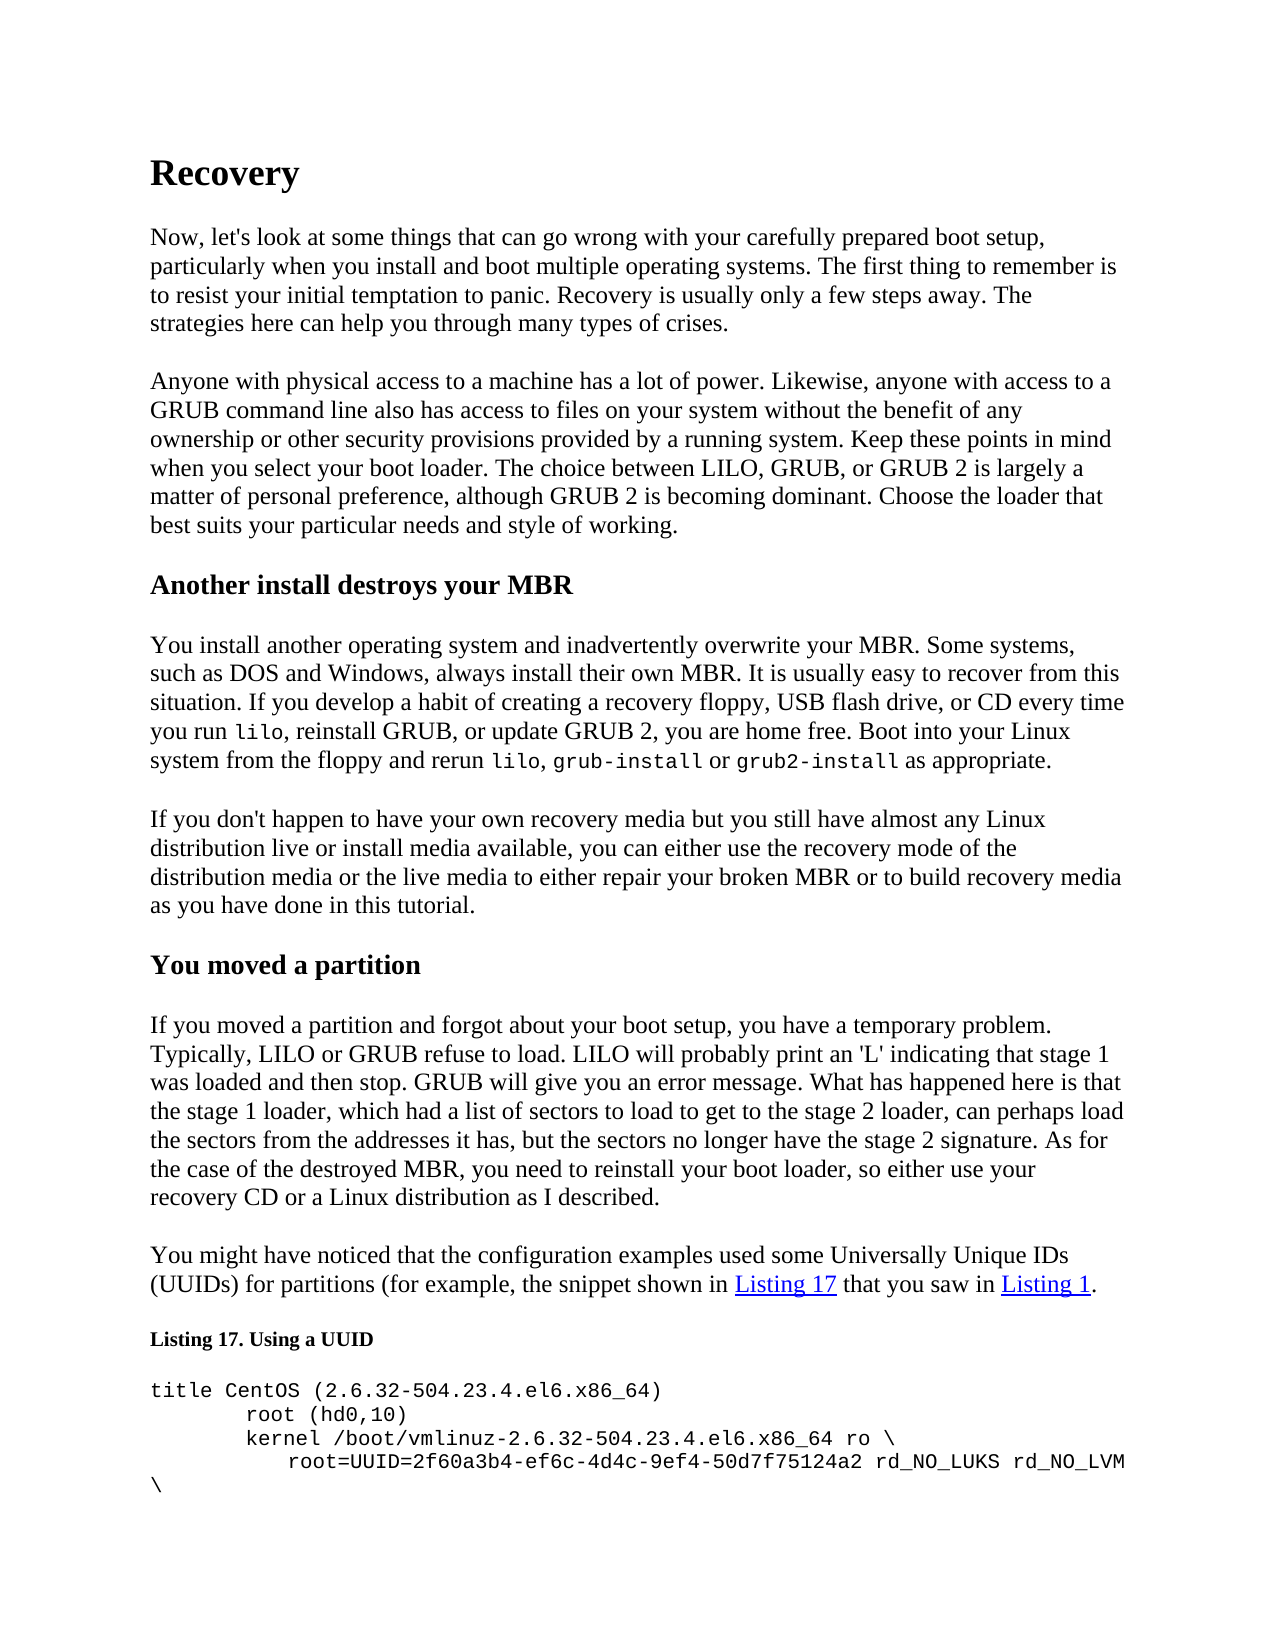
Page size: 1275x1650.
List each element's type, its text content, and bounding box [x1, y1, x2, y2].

text Recovery [150, 150, 1125, 193]
text title CentOS (2.6.32-504.23.4.el6.x86_64) [150, 1380, 1125, 1404]
text You might have noticed that the configuration examples used some Universally Unique IDs (UUIDs) for partitions (for example, the snippet shown in Listing 17 that you saw in Listing 1. [150, 1240, 1125, 1298]
text You install another operating system and inadvertently overwrite your MBR. Some systems, such as DOS and Windows, always install their own MBR. It is usually easy to recover from this situation. If you develop a habit of creating a recovery floppy, USB flash drive, or CD every time you run lilo, reinstall GRUB, or update GRUB 2, you are home free. Boot into your Linux system from the floppy and rerun lilo, grub-install or grub2-install as appropriate. [150, 630, 1125, 775]
text root=UUID=2f60a3b4-ef6c-4d4c-9ef4-50d7f75124a2 rd_NO_LUKS rd_NO_LVM \ [150, 1451, 1125, 1498]
text Now, let's look at some things that can go wrong with your carefully prepared boot setup, particularly when you install and boot multiple operating systems. The first thing to remember is to resist your initial temptation to panic. Recovery is usually only a few steps away. The strategies here can help you through many types of crises. [150, 222, 1125, 337]
text You moved a partition [150, 948, 1125, 981]
text kernel /boot/vmlinuz-2.6.32-504.23.4.el6.x86_64 ro \ [150, 1428, 1125, 1451]
text Listing 17. Using a UUID [150, 1327, 1125, 1351]
text If you moved a partition and forgot about your boot setup, you have a temporary problem. Typically, LILO or GRUB refuse to load. LILO will probably print an 'L' indicating that stage 1 was loaded and then stop. GRUB will give you an error message. What has happened here is that the stage 1 loader, which had a list of sectors to load to get to the stage 2 loader, can perhaps load the sectors from the addresses it has, but the sectors no longer have the stage 2 signature. As for the case of the destroyed MBR, you need to reinstall your boot loader, so either use your recovery CD or a Linux distribution as I described. [150, 1010, 1125, 1211]
text root (hd0,10) [150, 1404, 1125, 1428]
text Another install destroys your MBR [150, 568, 1125, 601]
text If you don't happen to have your own recovery media but you still have almost any Linux distribution live or install media available, you can either use the recovery mode of the distribution media or the live media to either repair your broken MBR or to build recovery media as you have done in this tutorial. [150, 804, 1125, 919]
text Anyone with physical access to a machine has a lot of power. Likewise, anyone with access to a GRUB command line also has access to files on your system without the benefit of any ownership or other security provisions provided by a running system. Keep these points in mind when you select your boot loader. The choice between LILO, GRUB, or GRUB 2 is largely a matter of personal preference, although GRUB 2 is becoming dominant. Choose the loader that best suits your particular needs and style of working. [150, 366, 1125, 539]
